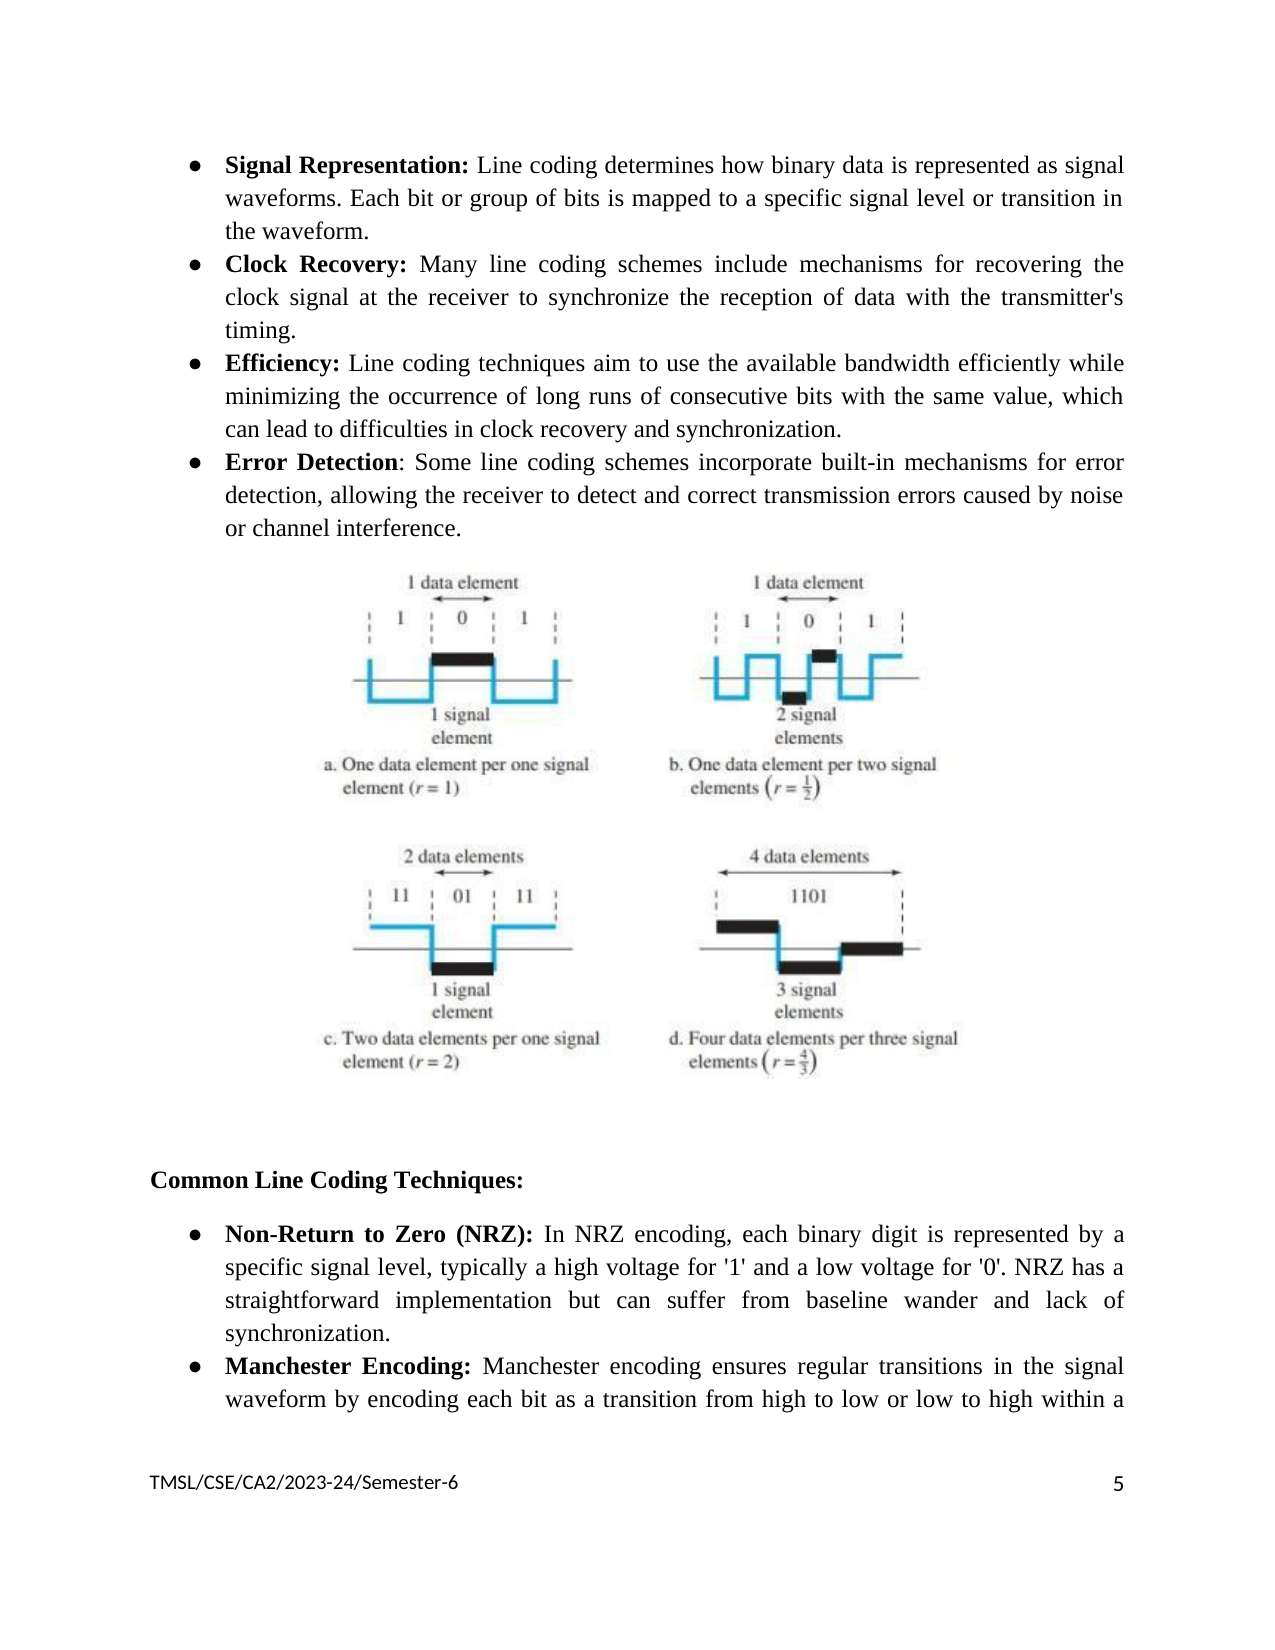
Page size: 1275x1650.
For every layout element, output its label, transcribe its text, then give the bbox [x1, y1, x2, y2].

picture [292, 561, 983, 1079]
list Signal Representation: Line coding determines how binary data is represented as signal waveforms. Each bit or group of bits is mapped to a specific signal level or transition in the waveform. [187, 150, 1125, 245]
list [187, 1351, 1125, 1413]
list Efficiency: Line coding techniques aim to use the available bandwidth efficiently while minimizing the occurrence of long runs of consecutive bits with the same value, which can lead to difficulties in clock recovery and synchronization. [187, 348, 1125, 443]
text Common Line Coding Techniques: [150, 1165, 1125, 1194]
list Non-Return to Zero (NRZ): In NRZ encoding, each binary digit is represented by a specific signal level, typically a high voltage for '1' and a low voltage for '0'. NRZ has a straightforward implementation but can suffer from baseline wander and lack of synchronization. [187, 1219, 1125, 1347]
list Clock Recovery: Many line coding schemes include mechanisms for recovering the clock signal at the receiver to synchronize the reception of data with the transmitter's timing. [187, 249, 1125, 344]
list Error Detection: Some line coding schemes incorporate built-in mechanisms for error detection, allowing the receiver to detect and correct transmission errors caused by noise or channel interference. [187, 447, 1125, 542]
